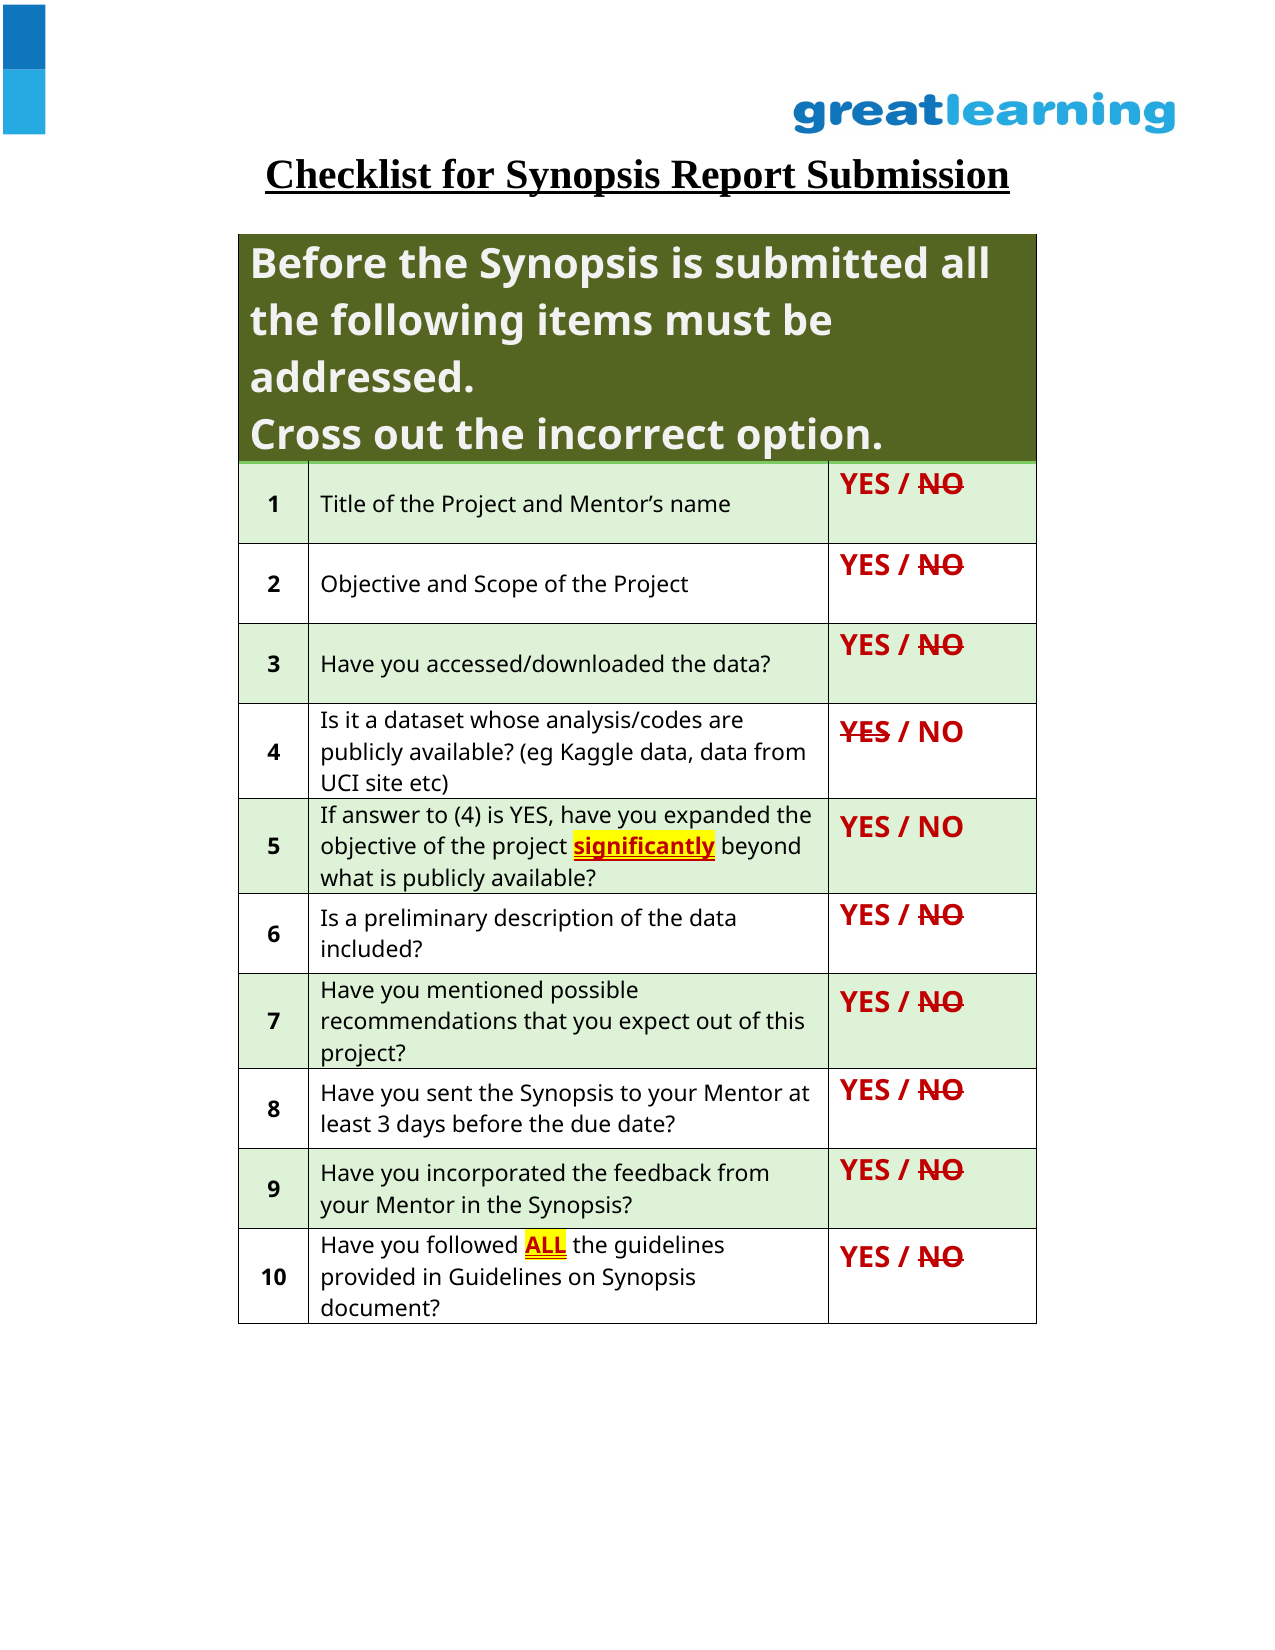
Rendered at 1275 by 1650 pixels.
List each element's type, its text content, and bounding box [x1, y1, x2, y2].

table_cell Have you followed ALL the guidelines provided in Guidelines on Synopsis document? [309, 1229, 828, 1323]
table_cell YES / NO [829, 1229, 1036, 1323]
table_header Before the Synopsis is submitted all the following items must be addressed. Cross out the incorrect option. [239, 234, 1036, 461]
table_cell 8 [239, 1069, 308, 1148]
table_cell 6 [239, 894, 308, 973]
table_cell YES / NO [829, 544, 1036, 623]
table_cell Have you accessed/downloaded the data? [309, 624, 828, 703]
table_cell Have you incorporated the feedback from your Mentor in the Synopsis? [309, 1149, 828, 1228]
table_cell Have you sent the Synopsis to your Mentor at least 3 days before the due date? [309, 1069, 828, 1148]
table_cell YES / NO [829, 464, 1036, 543]
table_cell YES / NO [829, 704, 1036, 798]
table_cell 5 [239, 799, 308, 893]
picture [786, 75, 1182, 140]
table_cell Is it a dataset whose analysis/codes are publicly available? (eg Kaggle data, data from UCI site etc) [309, 704, 828, 798]
table_cell 7 [239, 974, 308, 1068]
table_cell If answer to (4) is YES, have you expanded the objective of the project significantly beyond what is publicly available? [309, 799, 828, 893]
table_cell Title of the Project and Mentor’s name [309, 464, 828, 543]
table_cell 4 [239, 704, 308, 798]
table_cell YES / NO [829, 974, 1036, 1068]
table_cell Is a preliminary description of the data included? [309, 894, 828, 973]
table_cell 3 [239, 624, 308, 703]
text Checklist for Synopsis Report Submission [150, 150, 1125, 198]
table_cell 9 [239, 1149, 308, 1228]
table_cell Have you mentioned possible recommendations that you expect out of this project? [309, 974, 828, 1068]
table_cell 10 [239, 1229, 308, 1323]
table_cell Objective and Scope of the Project [309, 544, 828, 623]
table_cell YES / NO [829, 1149, 1036, 1228]
table_cell YES / NO [829, 1069, 1036, 1148]
table_cell 2 [239, 544, 308, 623]
table_cell 1 [239, 464, 308, 543]
table_cell YES / NO [829, 799, 1036, 893]
table_cell YES / NO [829, 894, 1036, 973]
table_cell YES / NO [829, 624, 1036, 703]
